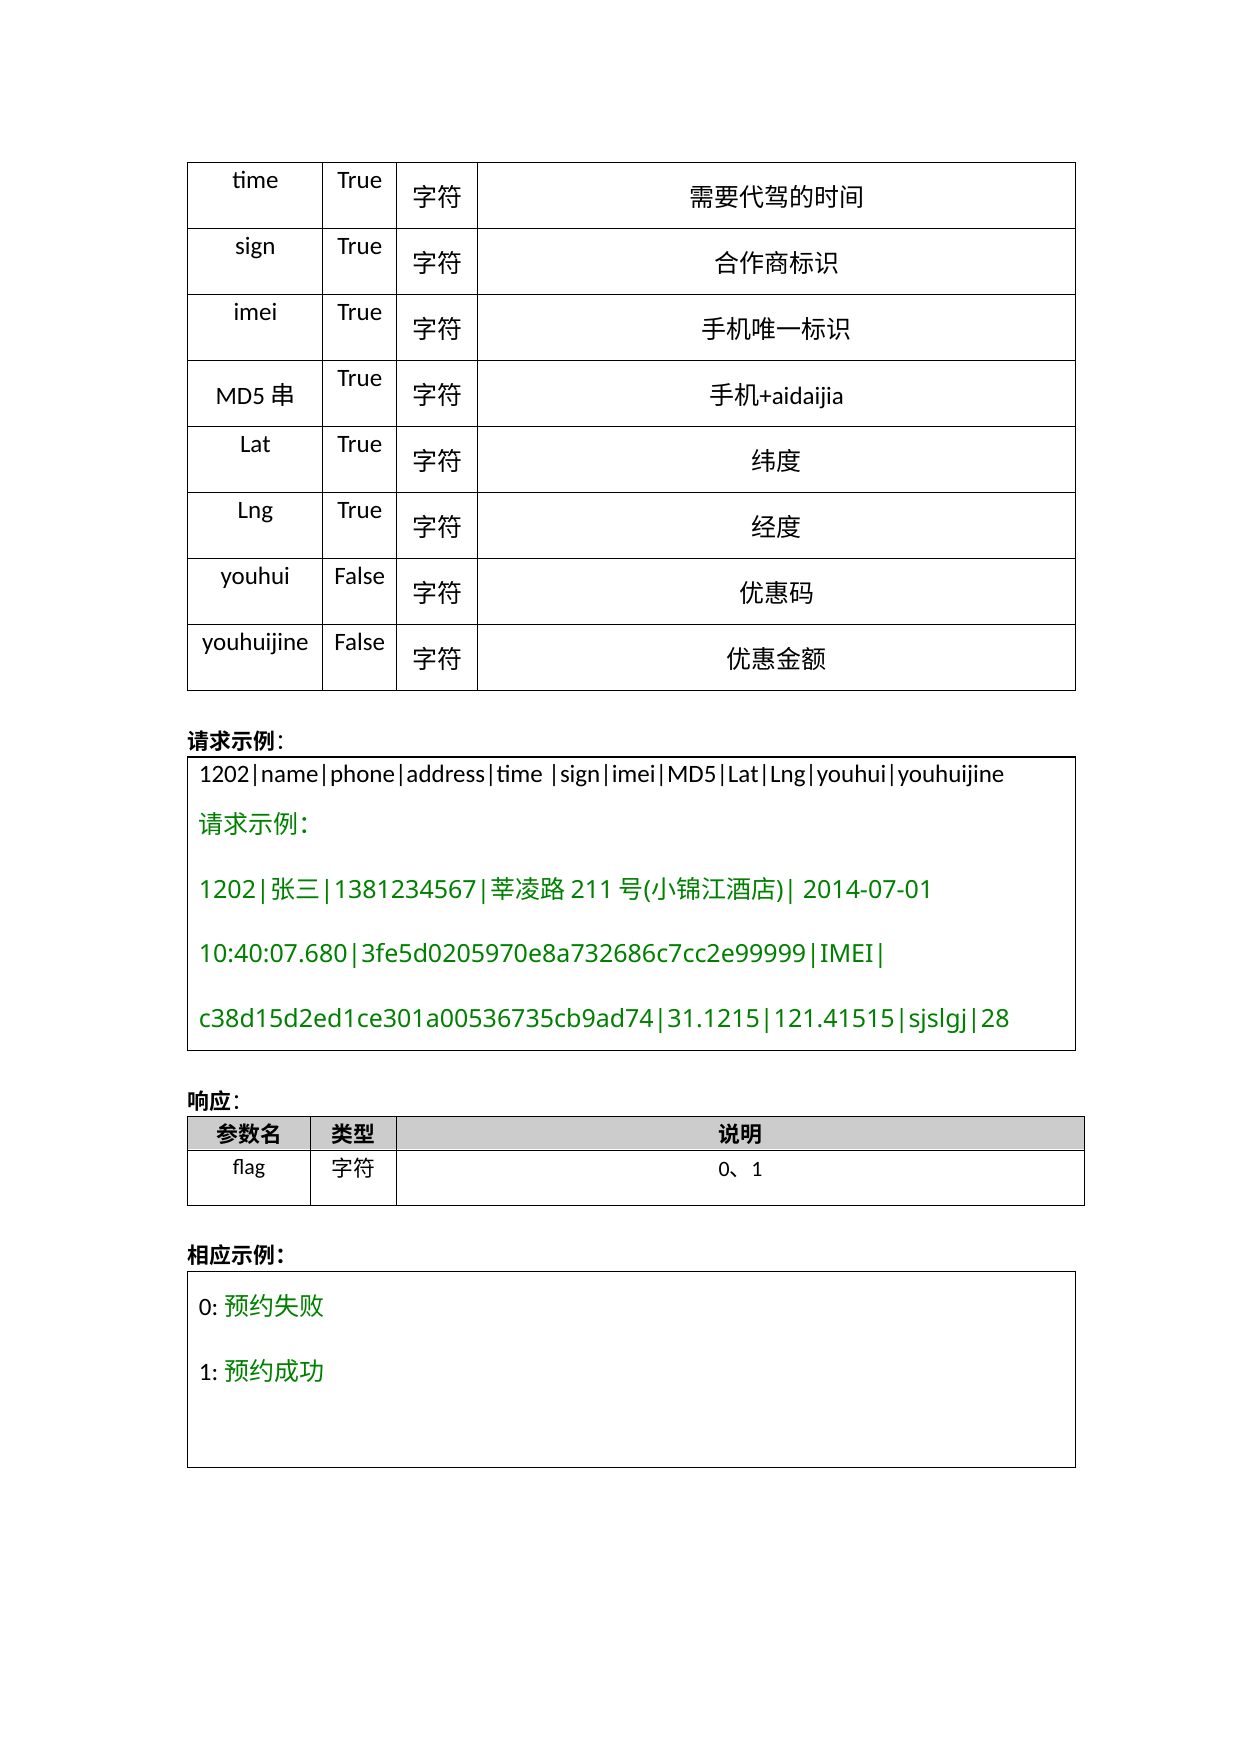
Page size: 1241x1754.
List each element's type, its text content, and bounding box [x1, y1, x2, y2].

table_cell 字符 [397, 163, 477, 228]
table_cell 合作商标识 [478, 229, 1075, 294]
table_header 类型 [311, 1117, 396, 1149]
table_cell False [323, 559, 396, 624]
table_cell 字符 [397, 229, 477, 294]
table_cell youhui [188, 559, 322, 624]
table_cell youhuijine [188, 625, 322, 690]
text 请求示例： [187, 724, 1053, 756]
table_cell 字符 [397, 427, 477, 492]
text 响应： [187, 1083, 1053, 1116]
table_header 参数名 [188, 1117, 310, 1149]
table_cell 需要代驾的时间 [478, 163, 1075, 228]
table_cell False [323, 625, 396, 690]
table_cell 字符 [397, 361, 477, 426]
table_cell 字符 [397, 295, 477, 360]
table_cell flag [188, 1151, 310, 1204]
table_cell 0、1 [397, 1151, 1084, 1204]
table_cell 手机唯一标识 [478, 295, 1075, 360]
table_cell True [323, 361, 396, 426]
table_cell 手机+aidaijia [478, 361, 1075, 426]
table_cell True [323, 295, 396, 360]
table_cell 纬度 [478, 427, 1075, 492]
table_cell True [323, 163, 396, 228]
table_cell 经度 [478, 493, 1075, 558]
text 相应示例： [187, 1238, 1053, 1271]
table_cell Lng [188, 493, 322, 558]
table_cell True [323, 493, 396, 558]
table_cell 优惠码 [478, 559, 1075, 624]
table_cell True [323, 427, 396, 492]
table_header 说明 [397, 1117, 1084, 1149]
table_cell 优惠金额 [478, 625, 1075, 690]
table_cell True [323, 229, 396, 294]
table_cell 字符 [397, 625, 477, 690]
table_cell time [188, 163, 322, 228]
table_header 1202|name|phone|address|time |sign|imei|MD5|Lat|Lng|youhui|youhuijine 请求示例： 1202|张三|1381234567|莘凌路211号(小锦江酒店)| 2014-07-01 10:40:07.680|3fe5d0205970e8a732686c7cc2e99999|IMEI|c38d15d2ed1ce301a00536735cb9ad74|31.1215|121.41515|sjslgj|28 [188, 758, 1075, 1050]
table_cell 字符 [397, 493, 477, 558]
table_cell 字符 [311, 1151, 396, 1204]
table_cell Lat [188, 427, 322, 492]
table_cell 字符 [397, 559, 477, 624]
table_cell imei [188, 295, 322, 360]
table_header 0: 预约失败 1: 预约成功 [188, 1272, 1075, 1467]
table_cell MD5串 [188, 361, 322, 426]
table_cell sign [188, 229, 322, 294]
